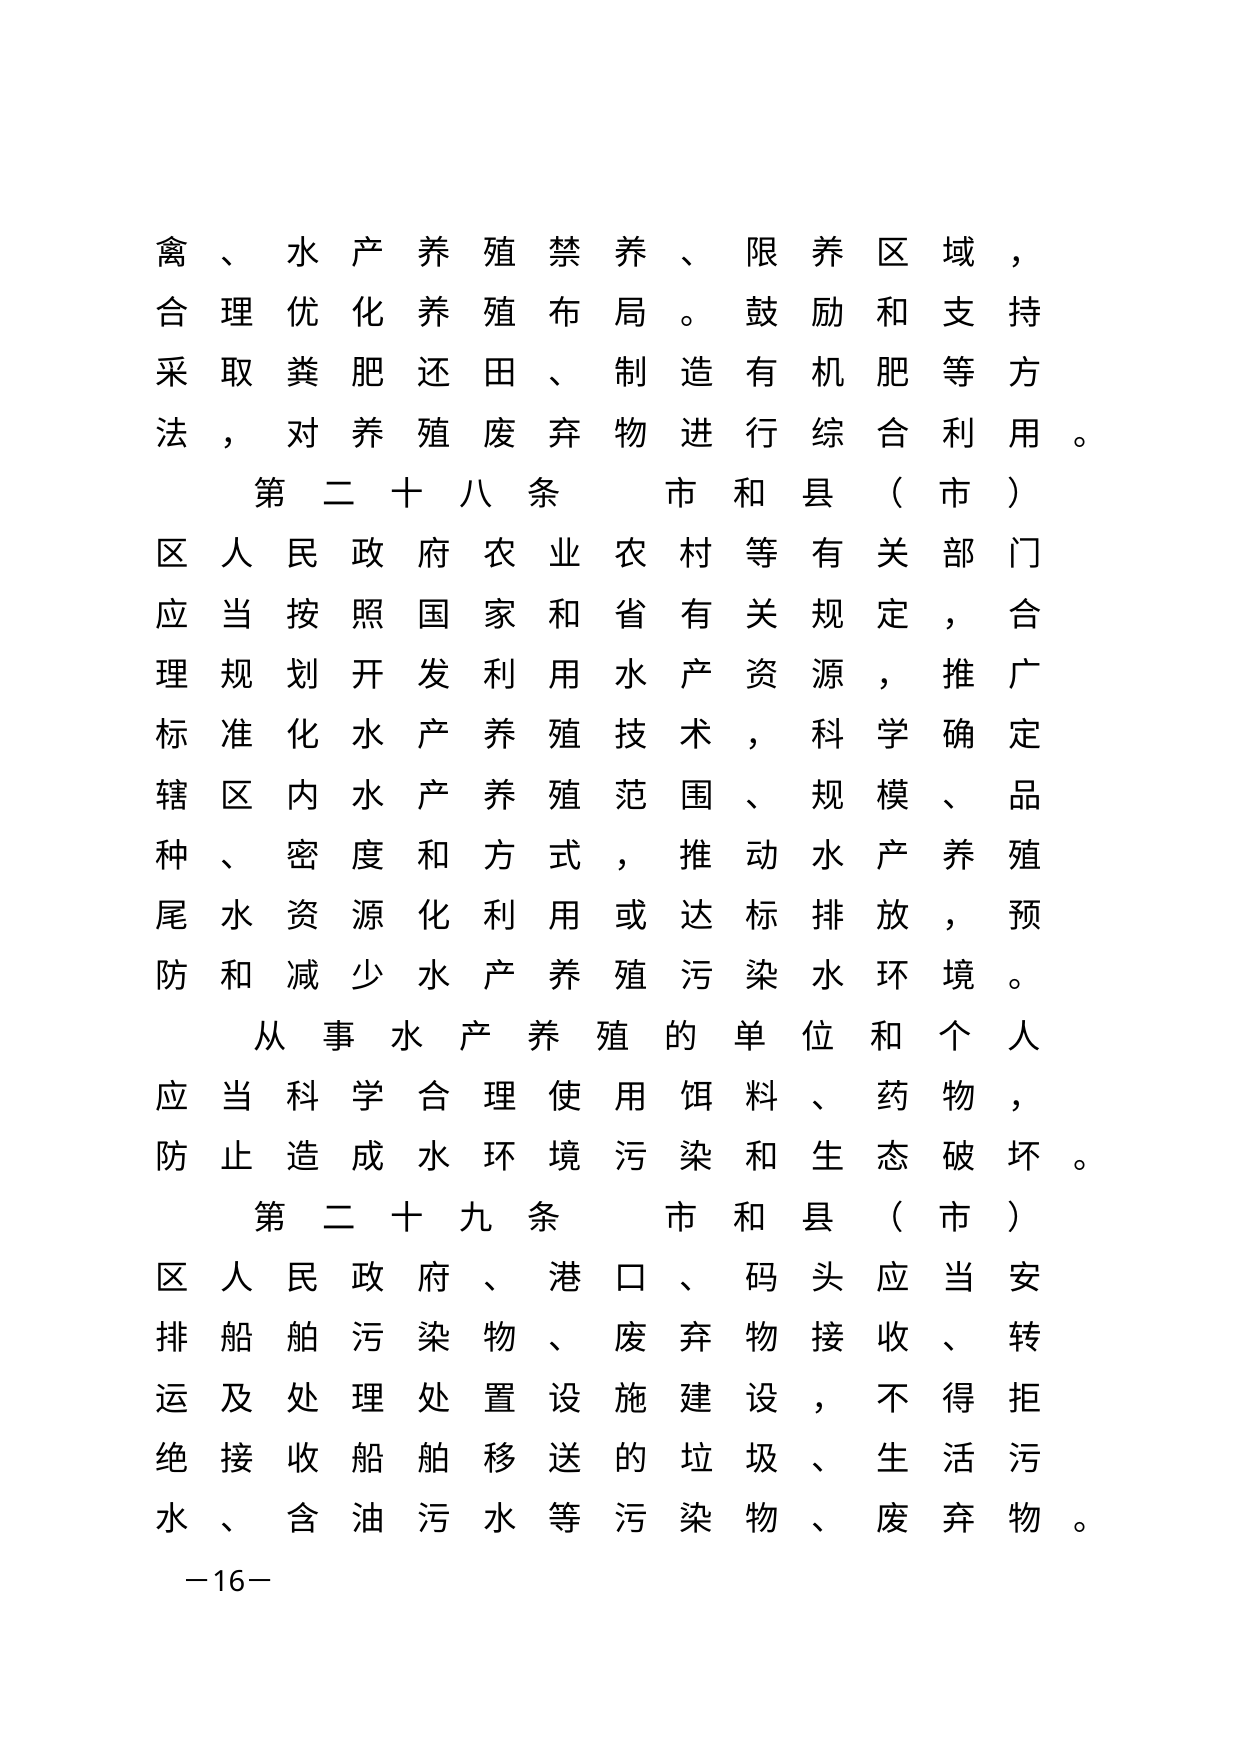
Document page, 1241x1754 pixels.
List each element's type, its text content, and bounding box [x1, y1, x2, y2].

text 第二十八条 市和县（市）区人民政府农业农村等有关部门应当按照国家和省有关规定，合理规划开发利用水产资源，推广标准化水产养殖技术，科学确定辖区内水产养殖范围、规模、品种、密度和方式，推动水产养殖尾水资源化利用或达标排放，预防和减少水产养殖污染水环境。 [155, 461, 1073, 1003]
text 第二十九条 市和县（市）区人民政府、港口、码头应当安排船舶污染物、废弃物接收、转运及处理处置设施建设，不得拒绝接收船舶移送的垃圾、生活污水、含油污水等污染物、废弃物。船舶不得违反法律、法规和国家有关规定向内河水域排放污染物、废弃物，不符合排放规定的船舶污染物、废弃物应当交由接收设施处理。 [155, 1184, 1073, 1546]
text 第二十七条 市和县（市）区人民政府应当依法科学划定畜禽、水产养殖禁养、限养区域，合理优化养殖布局。鼓励和支持采取粪肥还田、制造有机肥等方法，对养殖废弃物进行综合利用。 [155, 219, 1073, 461]
text 从事水产养殖的单位和个人应当科学合理使用饵料、药物，防止造成水环境污染和生态破坏。 [155, 1003, 1073, 1184]
